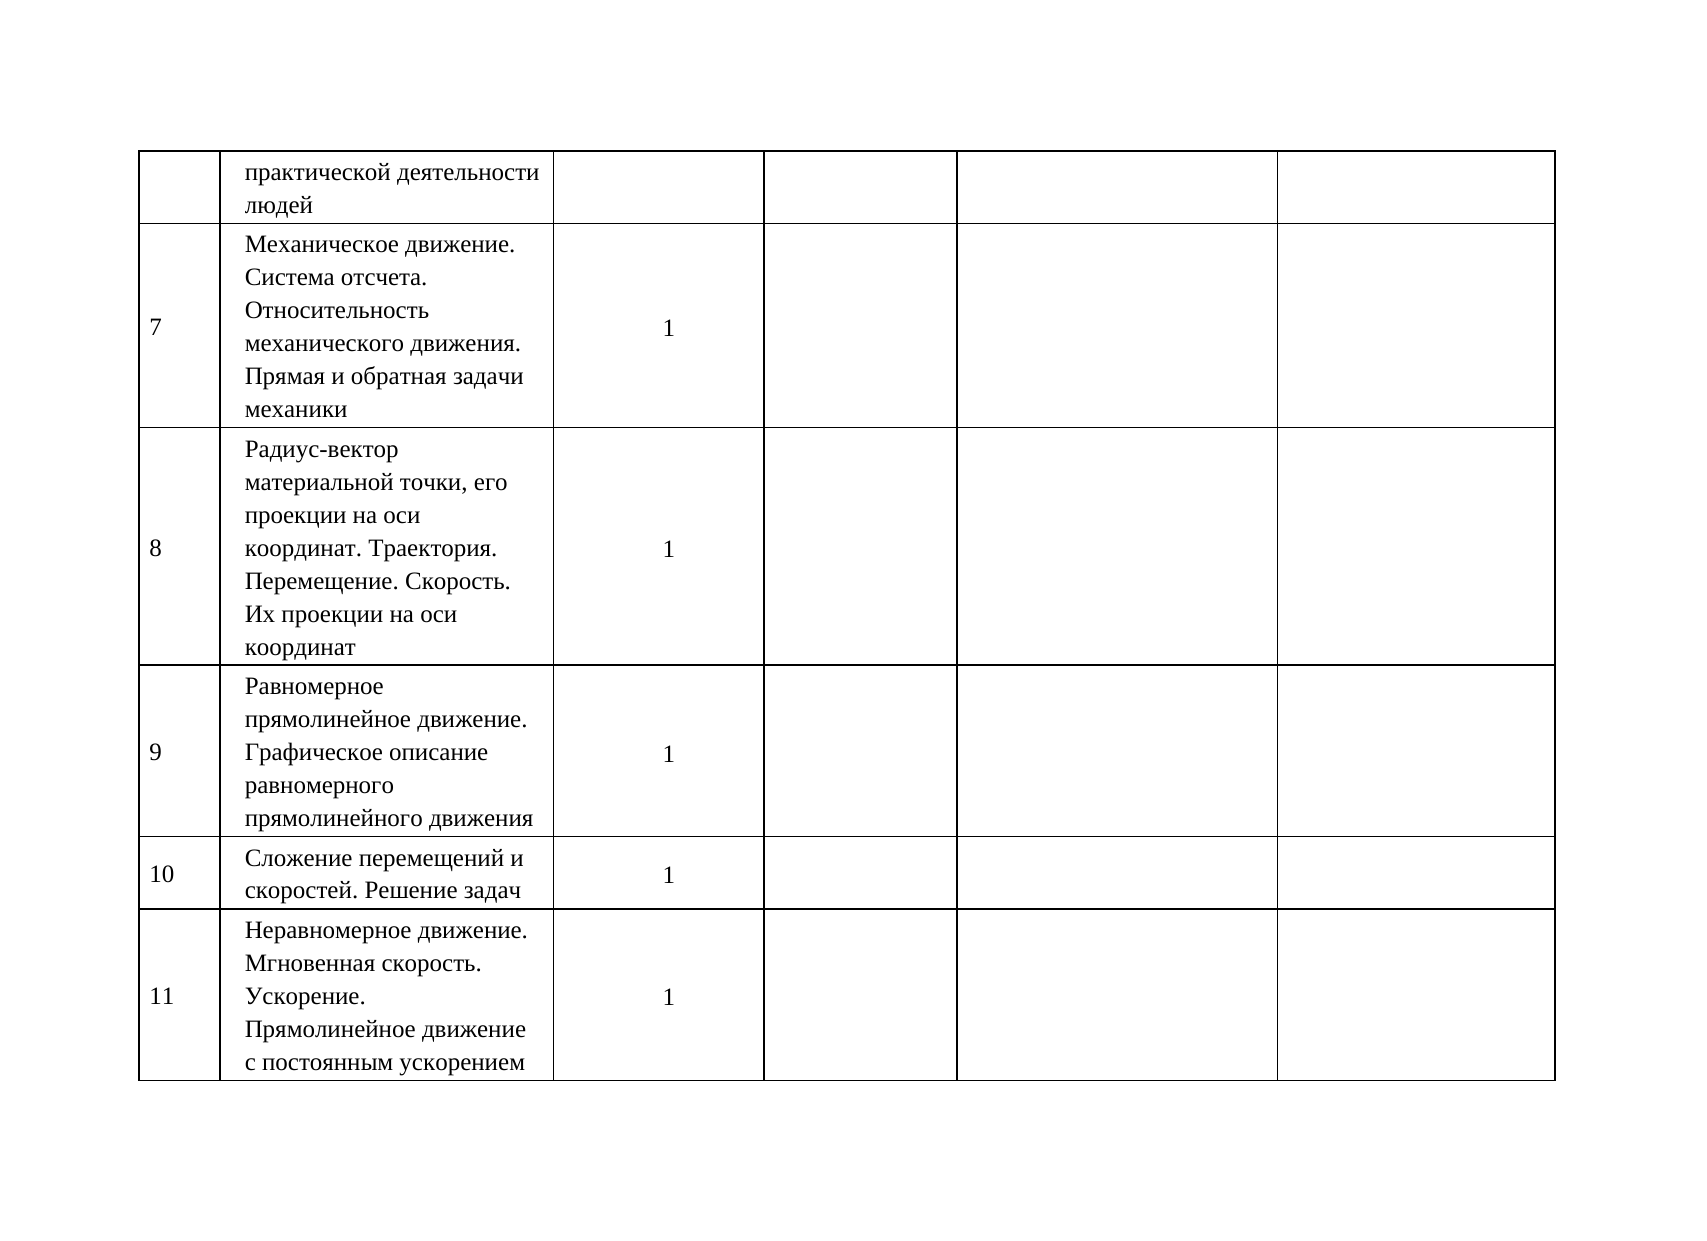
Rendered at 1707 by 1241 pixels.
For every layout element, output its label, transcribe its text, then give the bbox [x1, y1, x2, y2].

table_cell Радиус-вектор материальной точки, его проекции на оси координат. Траектория. Перемещение. Скорость. Их проекции на оси координат [221, 428, 553, 664]
table_cell 1 [554, 910, 763, 1080]
table_cell [1278, 666, 1554, 836]
table_cell [958, 428, 1277, 664]
table_cell 10 [140, 837, 219, 908]
table_cell Сложение перемещений и скоростей. Решение задач [221, 837, 553, 908]
table_cell 6 [140, 152, 219, 222]
table_cell [958, 910, 1277, 1080]
table_cell [958, 837, 1277, 908]
table_cell [765, 910, 956, 1080]
table_cell Неравномерное движение. Мгновенная скорость. Ускорение. Прямолинейное движение с постоянным ускорением [221, 910, 553, 1080]
table_cell [958, 666, 1277, 836]
table_cell [1278, 428, 1554, 664]
table_cell Равномерное прямолинейное движение. Графическое описание равномерного прямолинейного движения [221, 666, 553, 836]
table_cell [765, 224, 956, 427]
table_cell Механическое движение. Система отсчета. Относительность механического движения. Прямая и обратная задачи механики [221, 224, 553, 427]
table_cell 1 [554, 837, 763, 908]
table_cell [765, 666, 956, 836]
table_cell 1 [554, 224, 763, 427]
table_cell 8 [140, 428, 219, 664]
table_cell [958, 152, 1277, 222]
table_cell 1 [554, 152, 763, 222]
table_cell [765, 152, 956, 222]
table_cell 7 [140, 224, 219, 427]
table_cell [221, 152, 553, 222]
table_cell [1278, 837, 1554, 908]
table_cell [765, 837, 956, 908]
table_cell 9 [140, 666, 219, 836]
table_cell [1278, 152, 1554, 222]
table_cell 11 [140, 910, 219, 1080]
table_cell [1278, 910, 1554, 1080]
table_cell 1 [554, 428, 763, 664]
table_cell [1278, 224, 1554, 427]
table_cell 1 [554, 666, 763, 836]
table_cell [765, 428, 956, 664]
table_cell [958, 224, 1277, 427]
